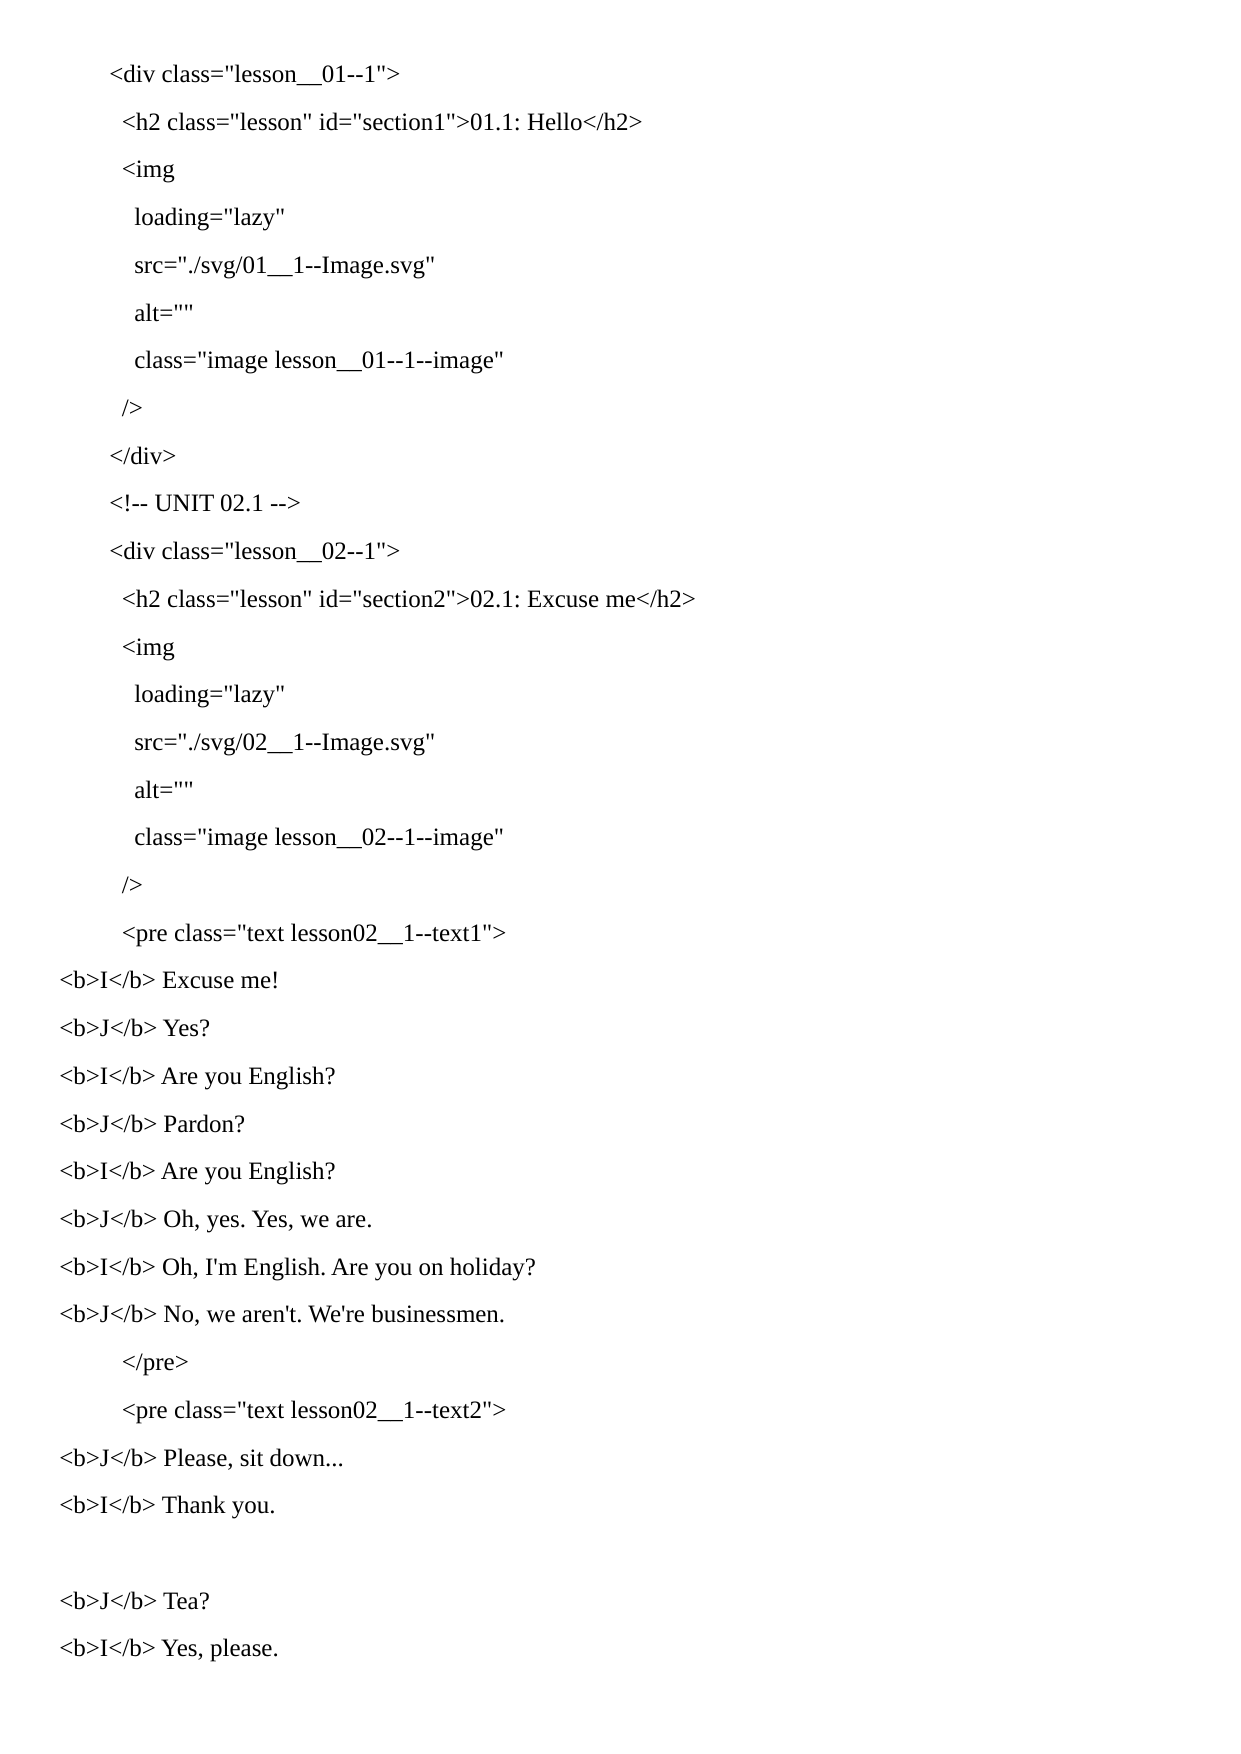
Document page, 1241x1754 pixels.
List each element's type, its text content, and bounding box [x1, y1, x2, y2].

text <pre class="text lesson02__1--text2"> [59, 1395, 1181, 1424]
text <h2 class="lesson" id="section1">01.1: Hello</h2> [59, 107, 1181, 136]
text <b>I</b> Thank you. [59, 1490, 1181, 1519]
text alt="" [59, 775, 1181, 803]
text <h2 class="lesson" id="section2">02.1: Excuse me</h2> [59, 584, 1181, 613]
text <b>J</b> No, we aren't. We're businessmen. [59, 1299, 1181, 1328]
text alt="" [59, 298, 1181, 326]
text <div class="lesson__01--1"> [59, 59, 1181, 88]
text <div class="lesson__02--1"> [59, 536, 1181, 565]
text loading="lazy" [59, 679, 1181, 708]
text <b>J</b> Tea? [59, 1586, 1181, 1614]
text <b>I</b> Excuse me! [59, 966, 1181, 994]
text <b>J</b> Yes? [59, 1013, 1181, 1042]
text loading="lazy" [59, 202, 1181, 231]
text <b>I</b> Are you English? [59, 1156, 1181, 1185]
text <img [59, 632, 1181, 660]
text class="image lesson__01--1--image" [59, 345, 1181, 374]
text <b>I</b> Are you English? [59, 1061, 1181, 1090]
text <pre class="text lesson02__1--text1"> [59, 918, 1181, 947]
text <img [59, 154, 1181, 183]
text <b>J</b> Pardon? [59, 1109, 1181, 1137]
text <b>J</b> Oh, yes. Yes, we are. [59, 1204, 1181, 1233]
text </div> [59, 441, 1181, 469]
text src="./svg/02__1--Image.svg" [59, 727, 1181, 756]
text <b>I</b> Yes, please. [59, 1633, 1181, 1662]
text <b>J</b> Please, sit down... [59, 1443, 1181, 1471]
text <b>I</b> Oh, I'm English. Are you on holiday? [59, 1252, 1181, 1281]
text class="image lesson__02--1--image" [59, 822, 1181, 851]
text src="./svg/01__1--Image.svg" [59, 250, 1181, 279]
text <!-- UNIT 02.1 --> [59, 488, 1181, 517]
text /> [59, 870, 1181, 899]
text /> [59, 393, 1181, 422]
text </pre> [59, 1347, 1181, 1376]
